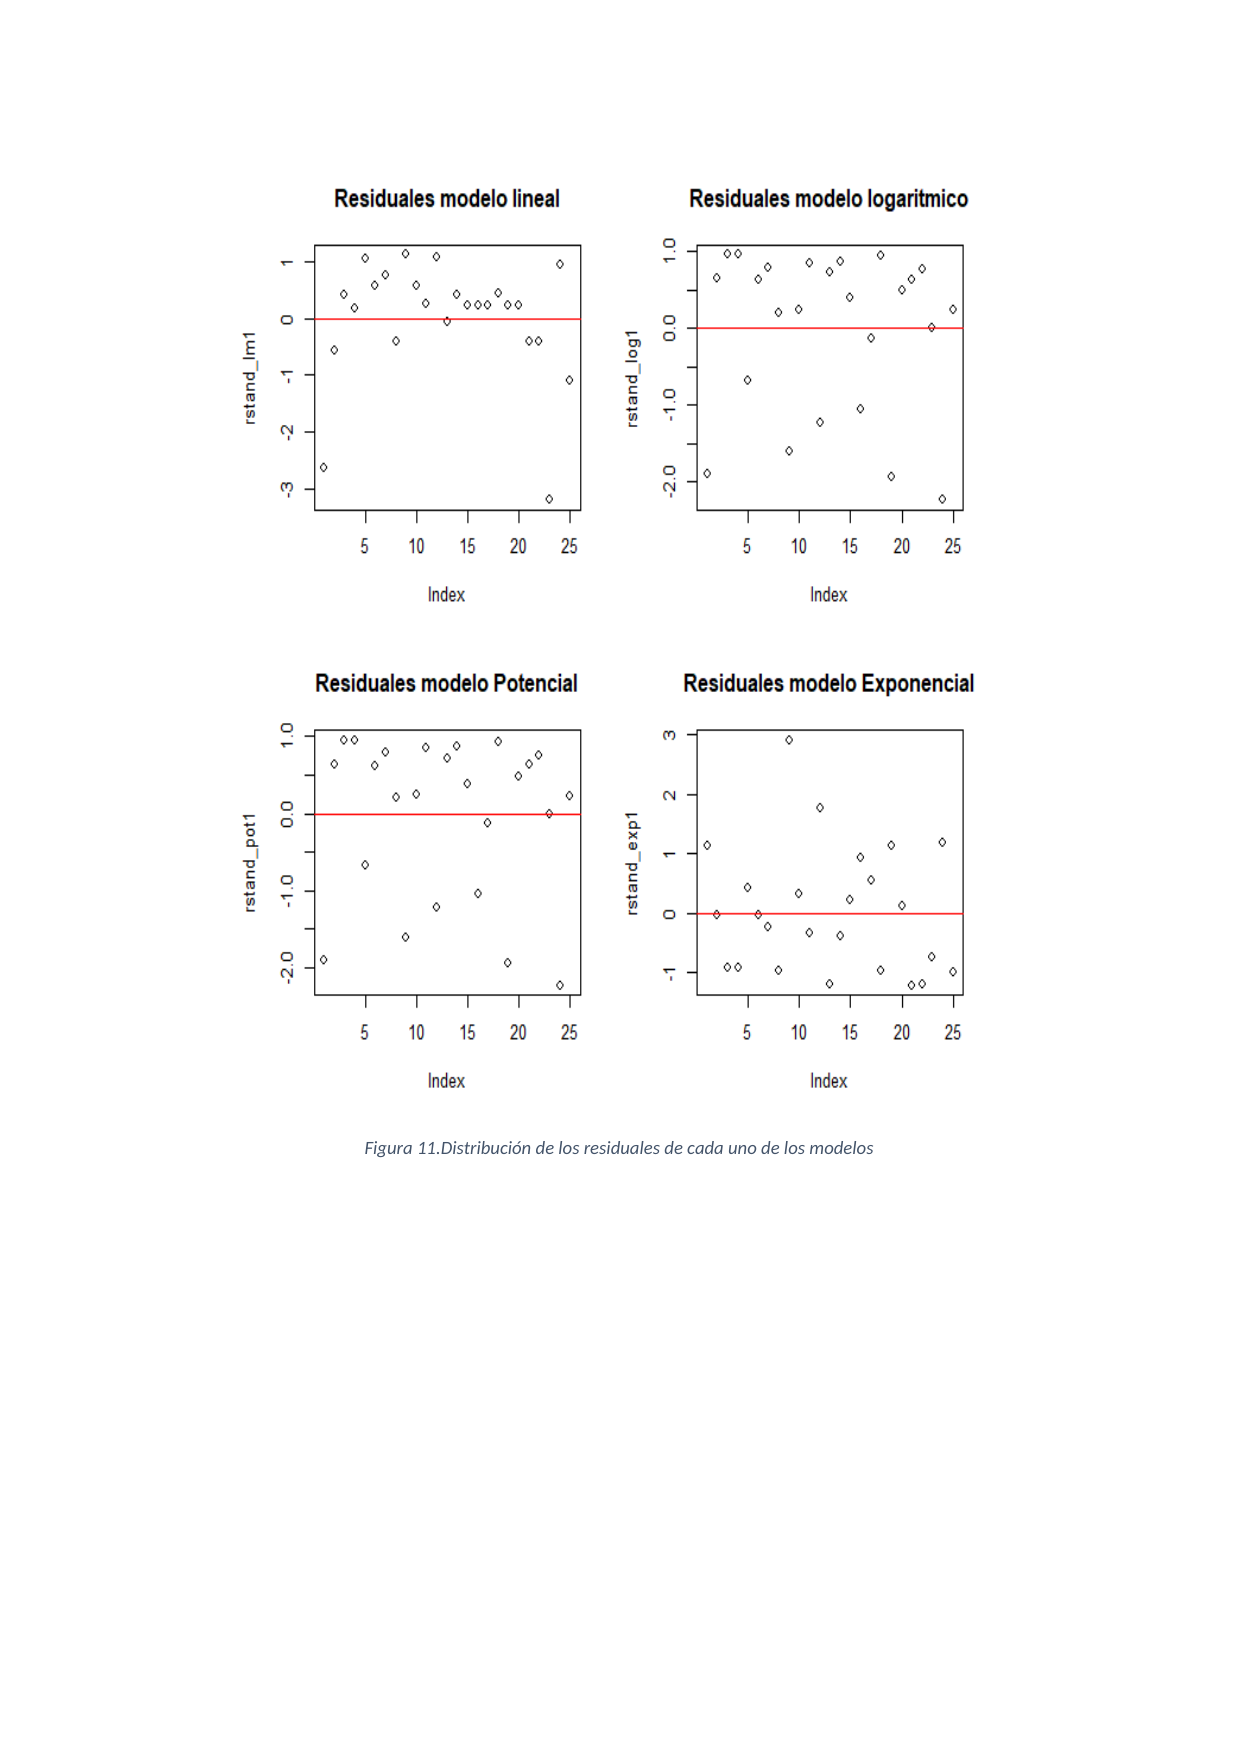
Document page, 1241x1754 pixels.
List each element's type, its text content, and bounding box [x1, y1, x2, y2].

picture [237, 147, 1003, 1118]
